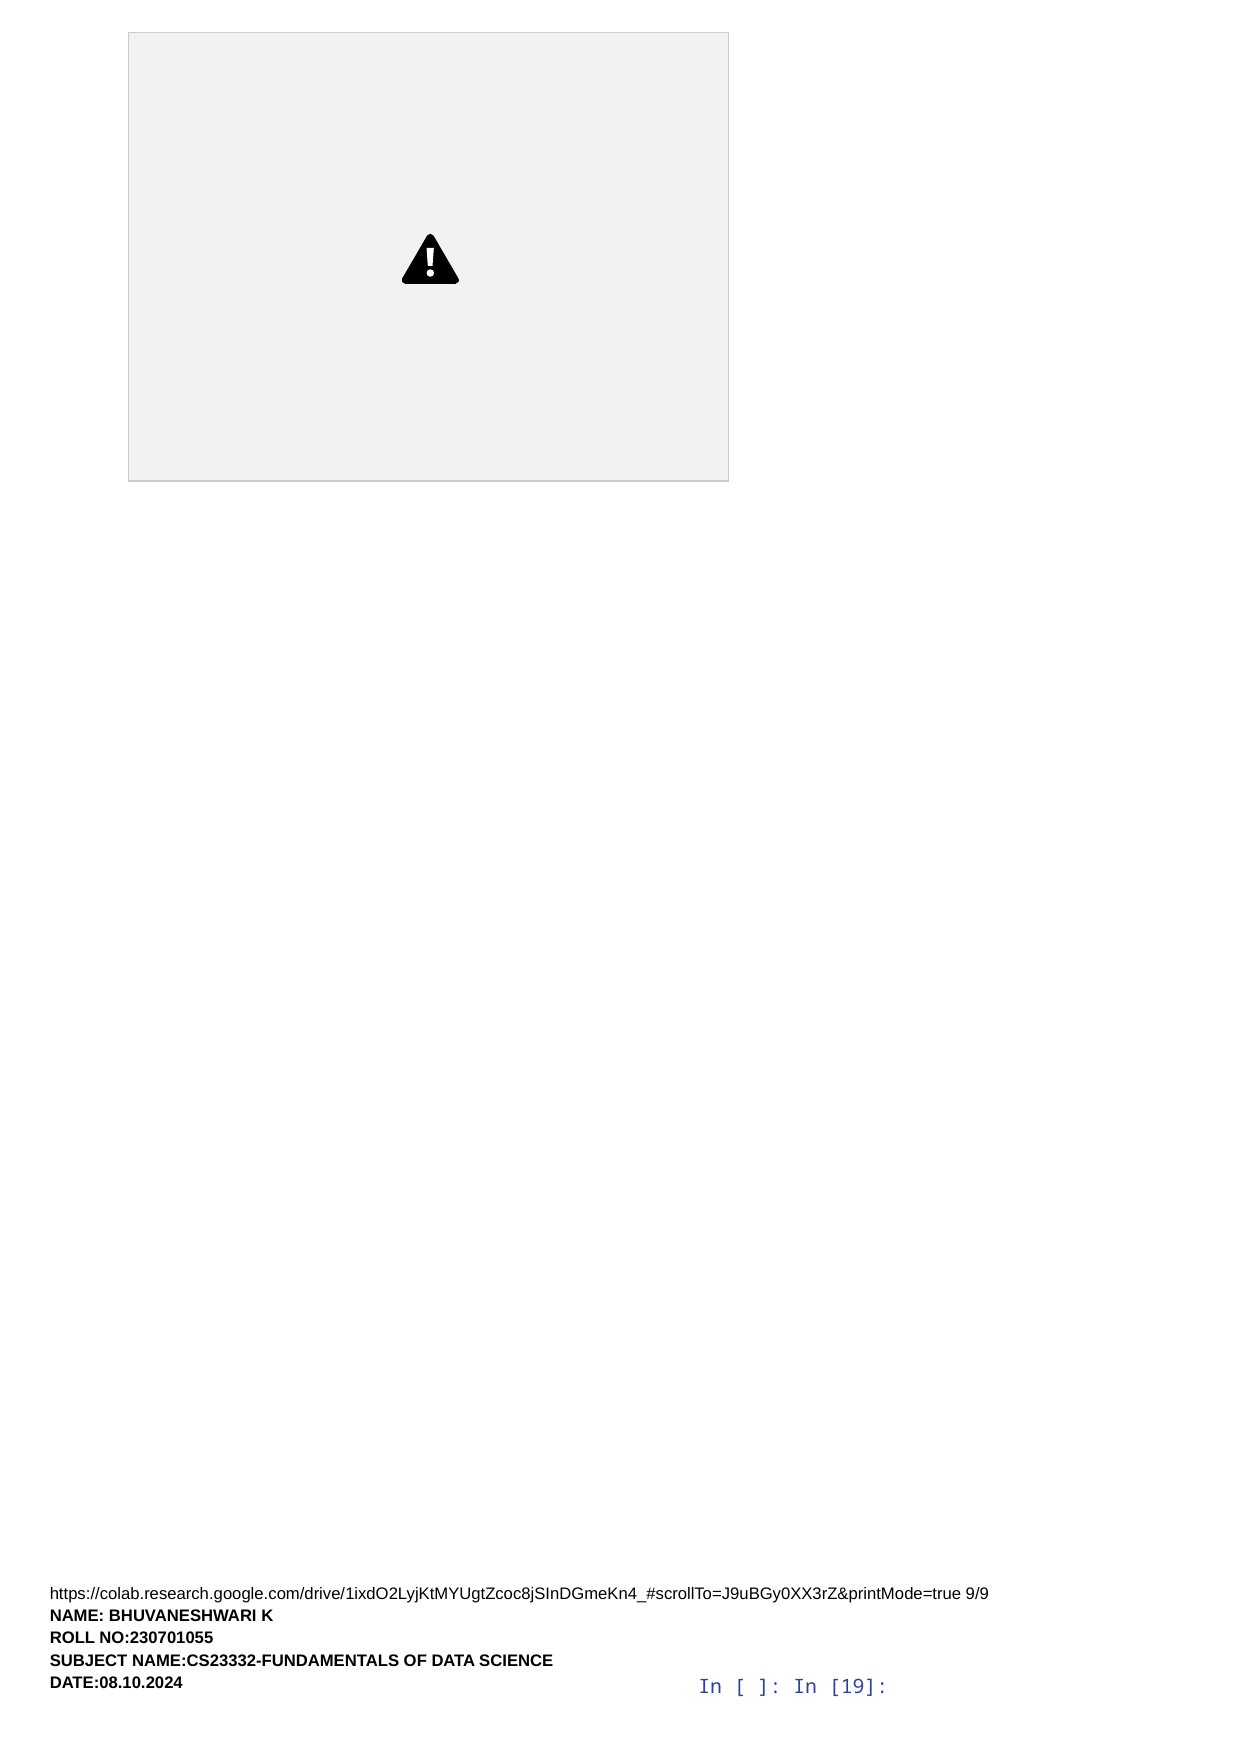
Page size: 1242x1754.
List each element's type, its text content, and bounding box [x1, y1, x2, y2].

text SUBJECT NAME:CS23332-FUNDAMENTALS OF DATA SCIENCE [49, 1650, 1090, 1669]
text https://colab.research.google.com/drive/1ixdO2LyjKtMYUgtZcoc8jSInDGmeKn4_#scrollTo=J9uBGy0XX3rZ&printMode=true 9/9 [49, 1584, 1090, 1603]
text NAME: BHUVANESHWARI K [49, 1606, 1090, 1625]
text In [ ]: In [19]: [698, 1673, 1090, 1699]
text DATE:08.10.2024 [49, 1673, 620, 1692]
text ROLL NO:230701055 [49, 1628, 1090, 1647]
